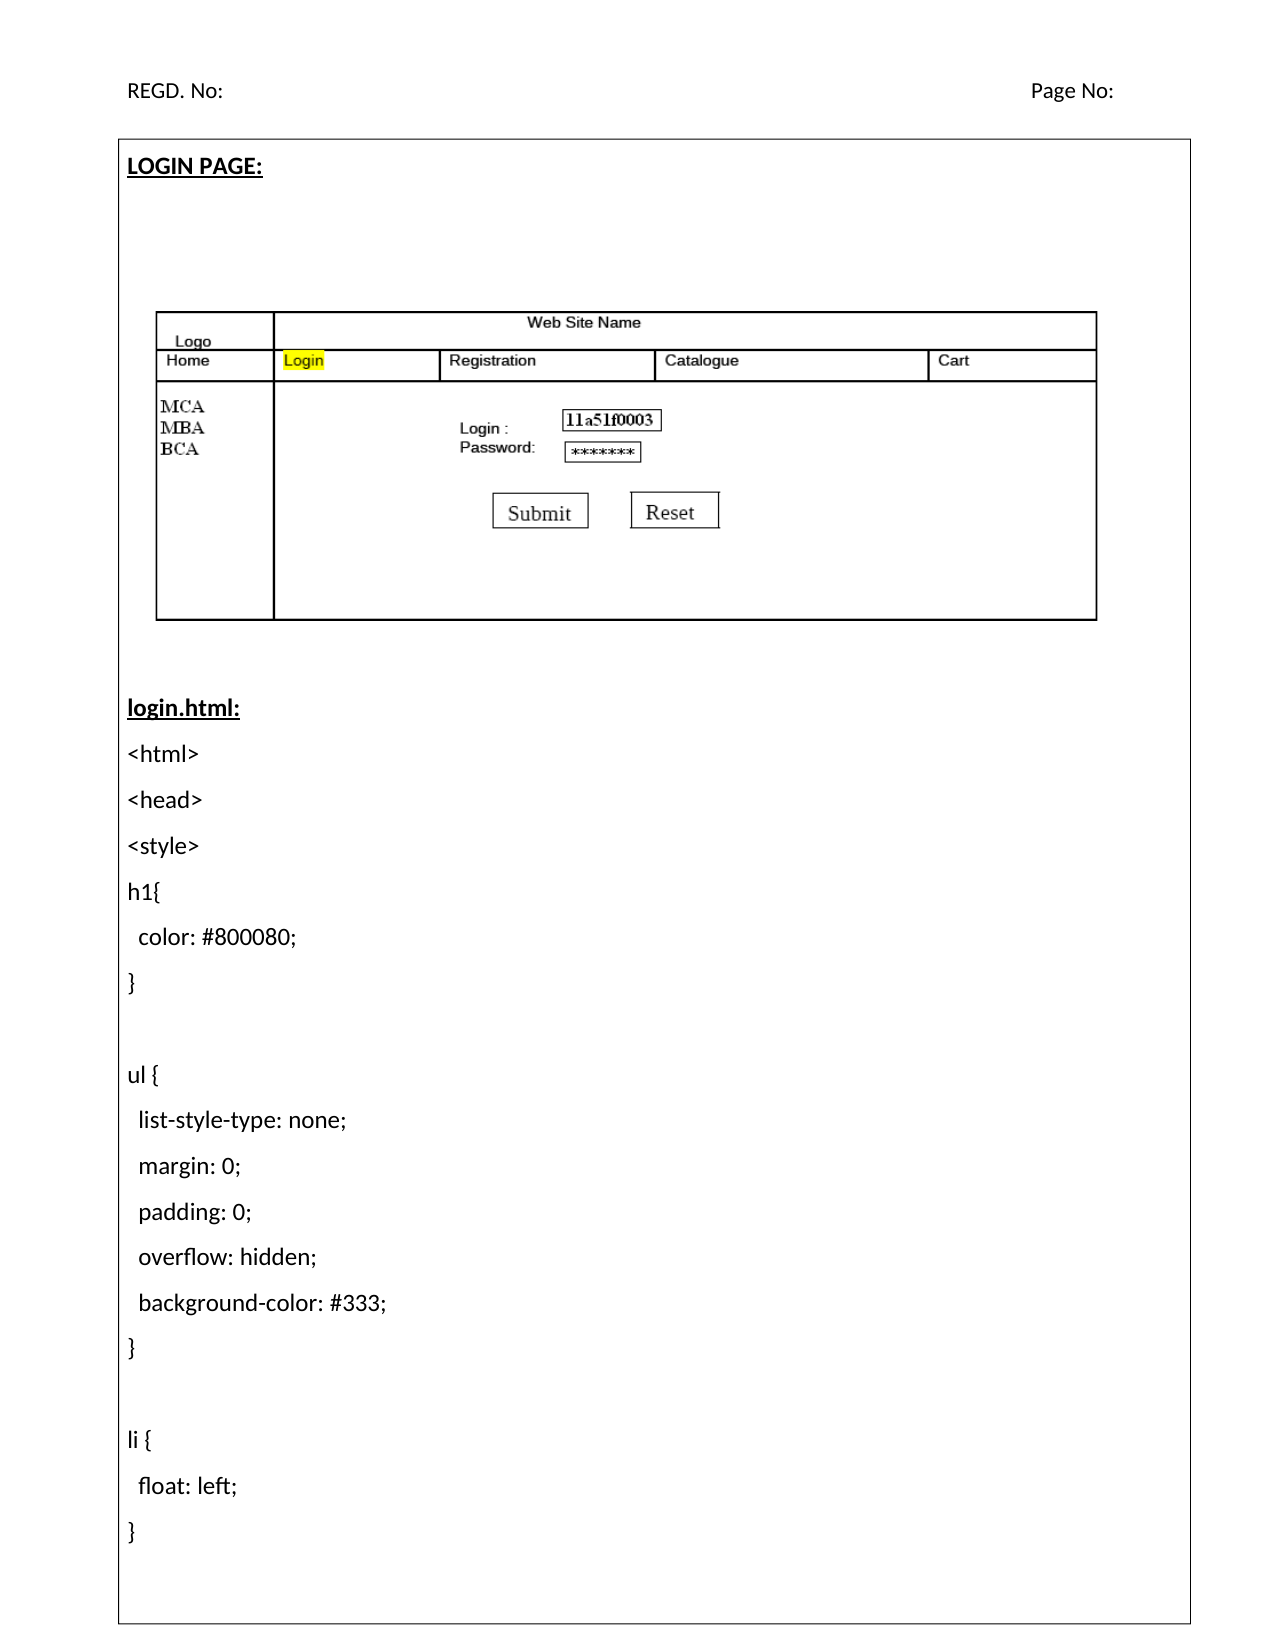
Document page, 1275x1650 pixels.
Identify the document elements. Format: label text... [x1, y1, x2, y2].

text <style> h1{ [127, 830, 202, 906]
text } [127, 967, 1202, 998]
picture [155, 311, 1098, 621]
text float: left; [138, 1470, 1202, 1501]
text ul { [127, 1059, 1202, 1089]
text } [127, 1516, 1202, 1546]
text <html> [127, 738, 1202, 769]
text <head> [127, 784, 1202, 815]
text color: #800080; [138, 922, 1202, 952]
text background-color: #333; [138, 1287, 1202, 1318]
text li { [127, 1424, 1202, 1455]
text login.html: [127, 692, 1202, 723]
text list-style-type: none; margin: 0; [138, 1104, 348, 1181]
text } [127, 1333, 1202, 1363]
subtitle LOGIN PAGE: [127, 150, 1202, 181]
text padding: 0; overflow: hidden; [138, 1196, 318, 1272]
